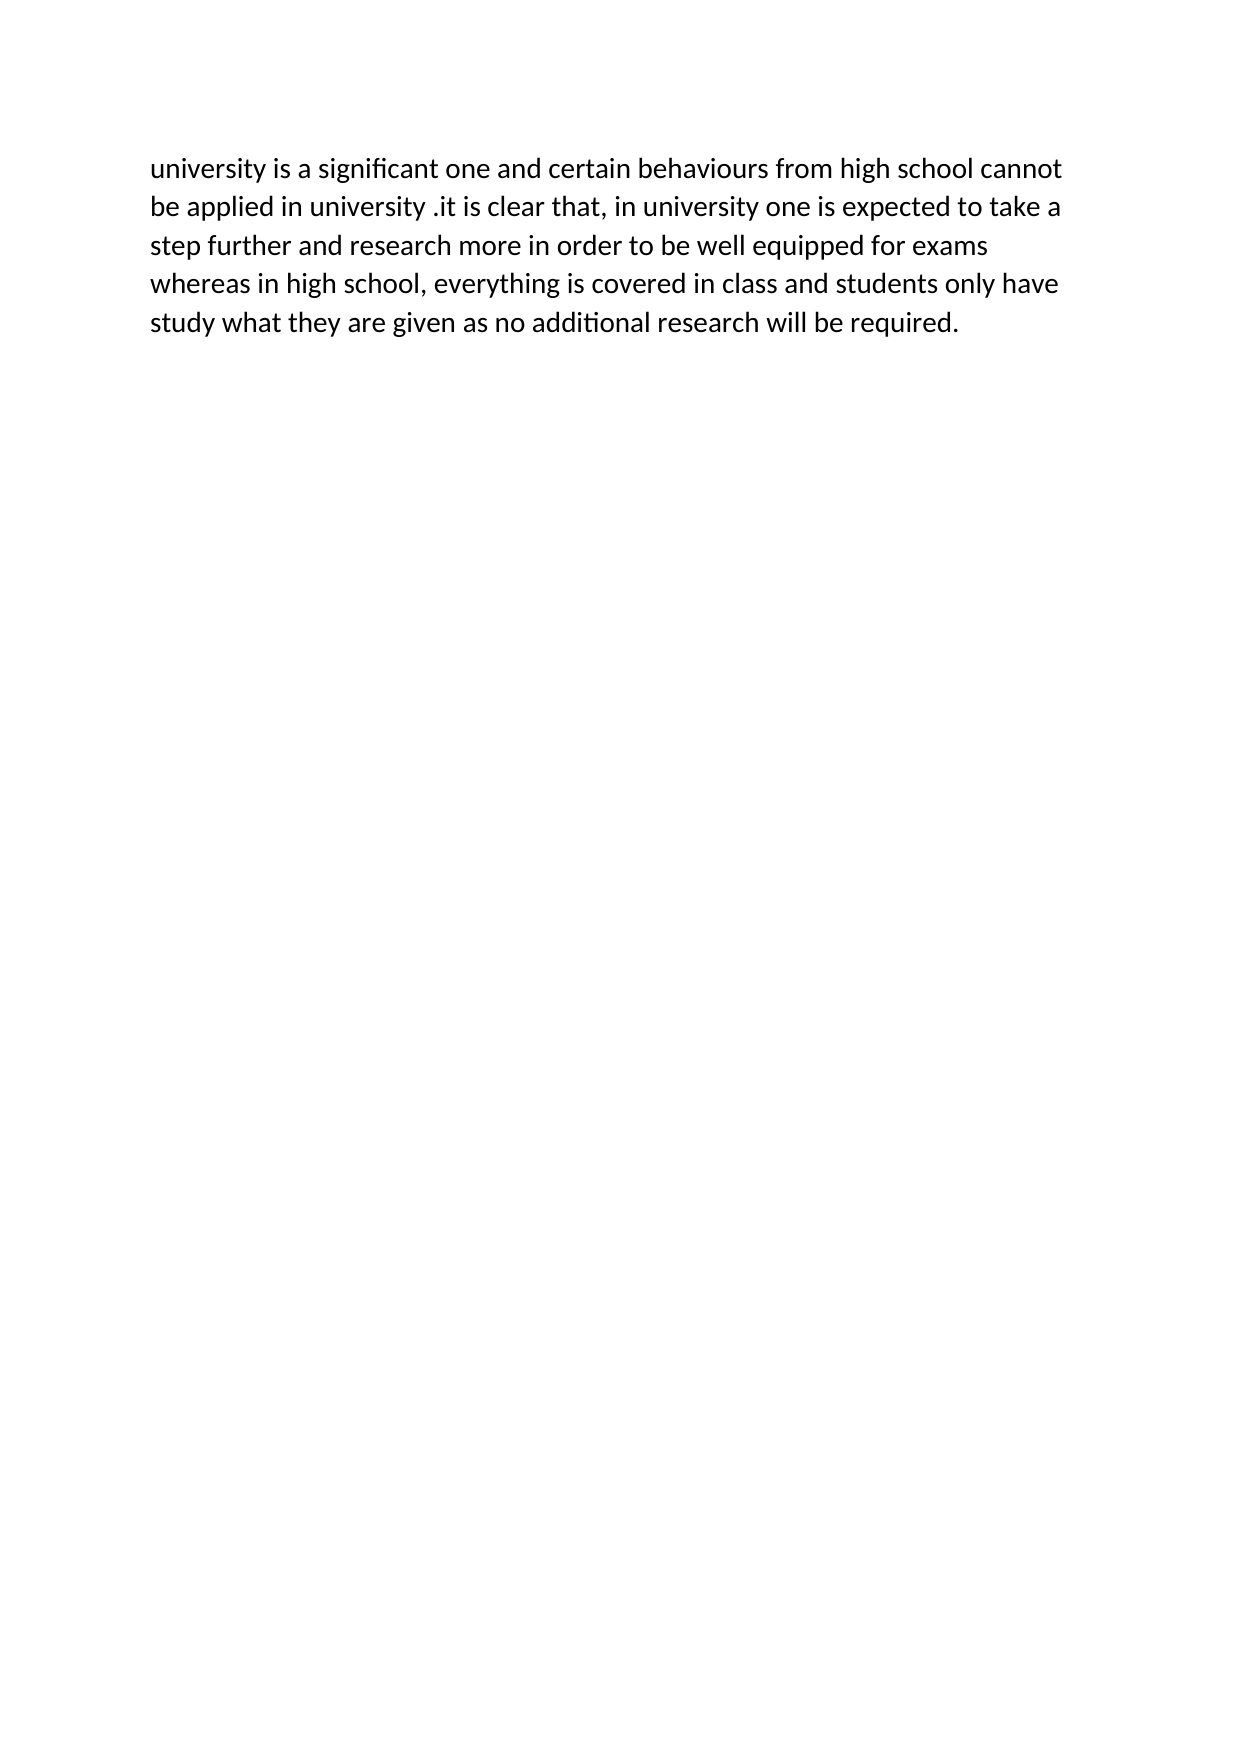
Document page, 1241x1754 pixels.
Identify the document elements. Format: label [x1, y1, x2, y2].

text [150, 150, 1090, 339]
